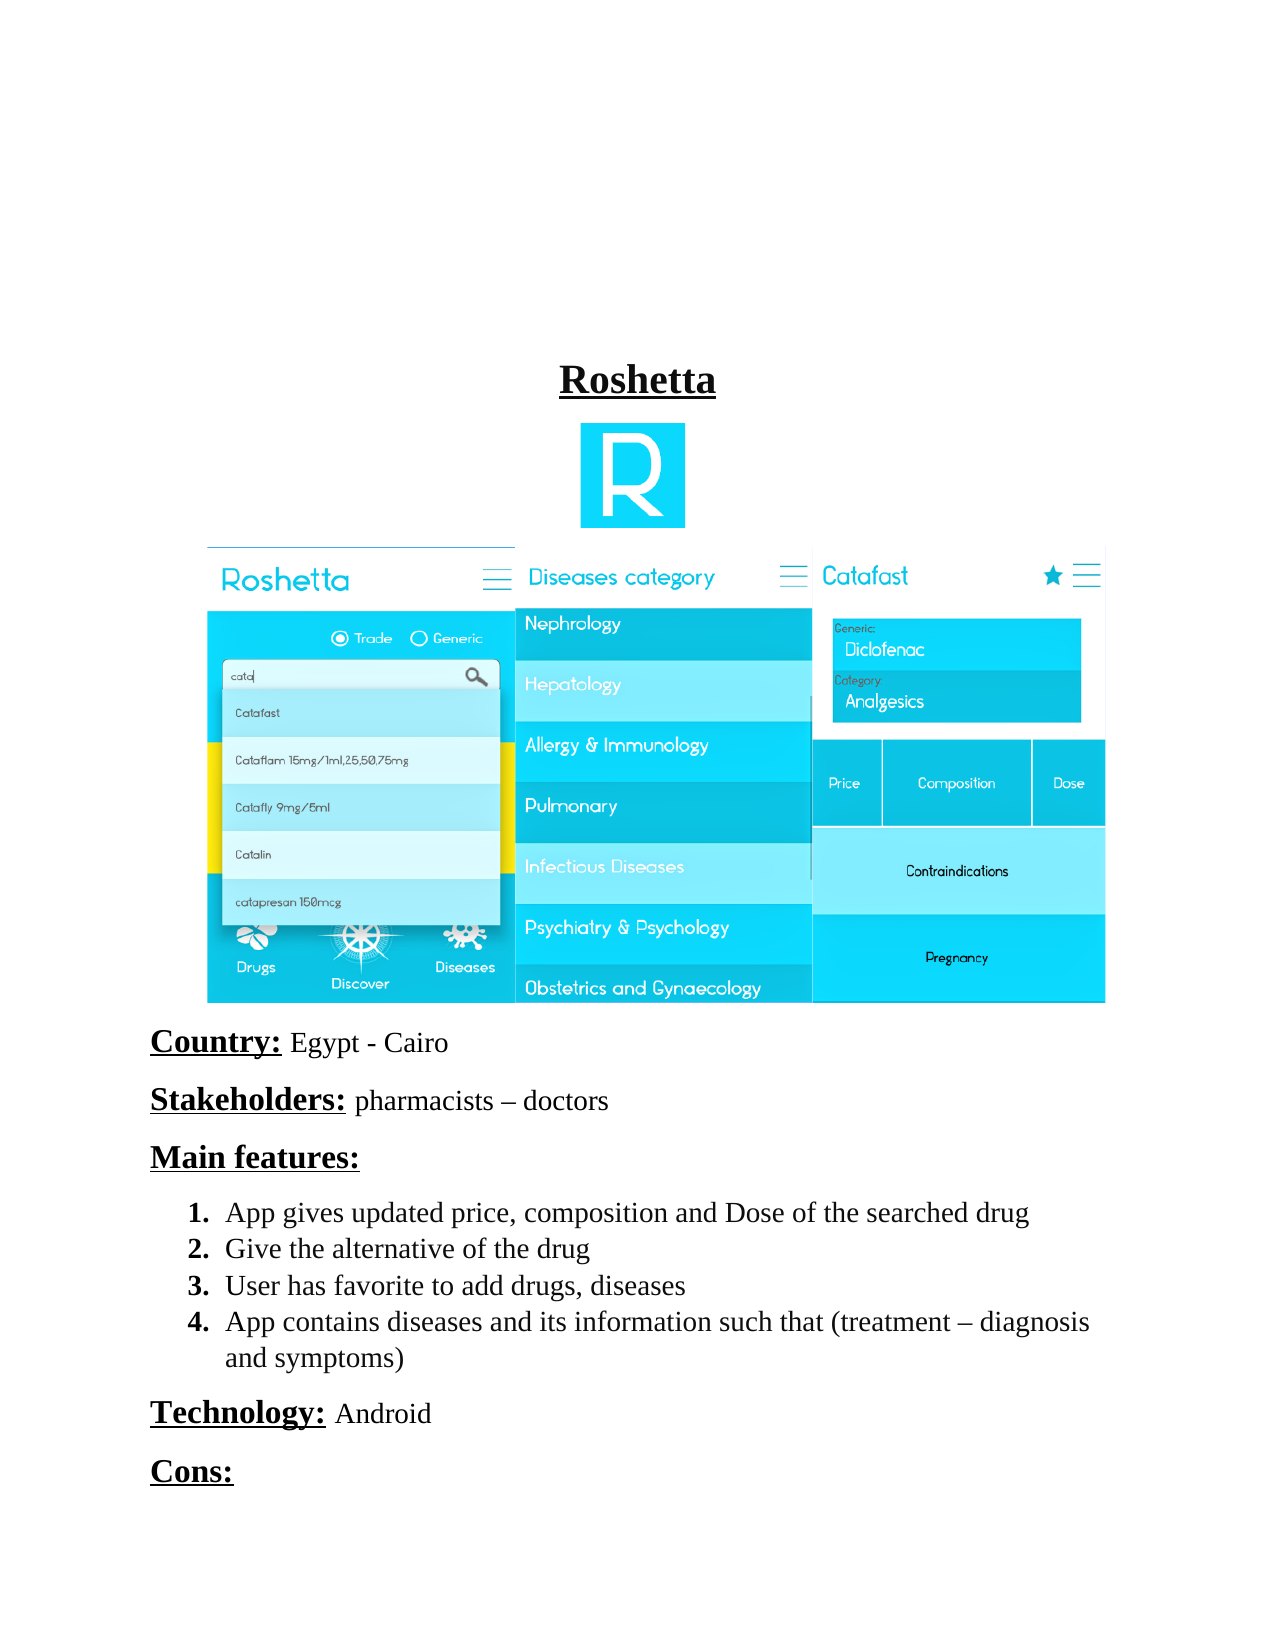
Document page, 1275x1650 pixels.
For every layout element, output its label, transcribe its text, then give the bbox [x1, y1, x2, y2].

list Give the alternative of the drug [187, 1232, 1125, 1265]
picture [207, 546, 1106, 1003]
list App gives updated price, composition and Dose of the searched drug [187, 1195, 1125, 1229]
text Stakeholders: pharmacists – doctors [150, 1079, 1125, 1118]
text Country: Egypt - Cairo [150, 1021, 1125, 1060]
text Main features: [150, 1137, 1125, 1176]
text Roshetta [150, 355, 1125, 403]
list User has favorite to add drugs, diseases [187, 1268, 1125, 1301]
text Technology: Android [150, 1393, 1125, 1431]
picture [580, 423, 686, 528]
list App contains diseases and its information such that (treatment – diagnosis and symptoms) [187, 1304, 1125, 1373]
text Cons: [150, 1451, 1125, 1489]
